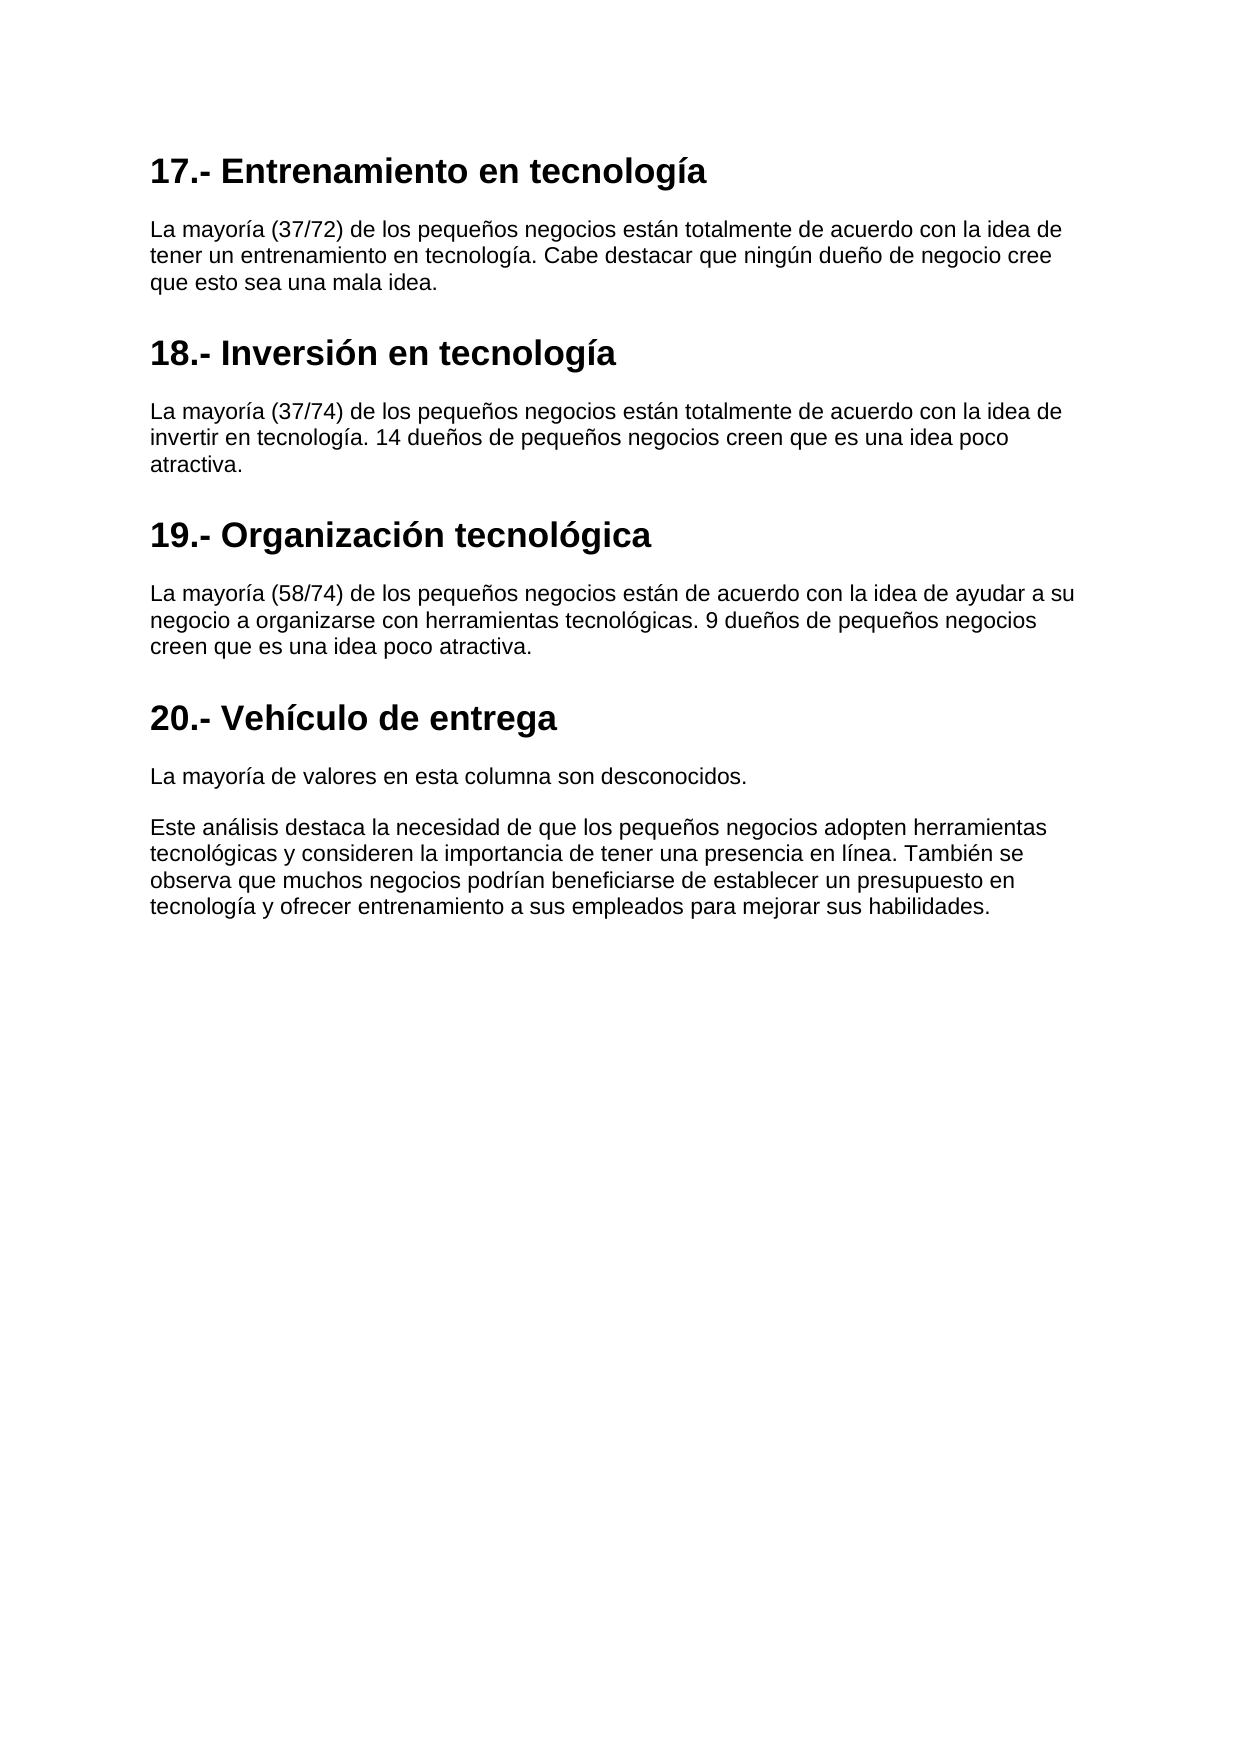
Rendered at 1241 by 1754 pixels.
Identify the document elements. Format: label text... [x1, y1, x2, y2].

text La mayoría (58/74) de los pequeños negocios están de acuerdo con la idea de ayudar a su negocio a organizarse con herramientas tecnológicas. 9 dueños de pequeños negocios creen que es una idea poco atractiva. [150, 580, 1090, 659]
subtitle 20.- Vehículo de entrega [150, 697, 1090, 738]
subtitle 18.- Inversión en tecnología [150, 332, 1090, 373]
text La mayoría de valores en esta columna son desconocidos. [150, 763, 1090, 789]
subtitle 17.- Entrenamiento en tecnología [150, 150, 1090, 191]
text La mayoría (37/72) de los pequeños negocios están totalmente de acuerdo con la idea de tener un entrenamiento en tecnología. Cabe destacar que ningún dueño de negocio cree que esto sea una mala idea. [150, 216, 1090, 295]
text La mayoría (37/74) de los pequeños negocios están totalmente de acuerdo con la idea de invertir en tecnología. 14 dueños de pequeños negocios creen que es una idea poco atractiva. [150, 398, 1090, 477]
text Este análisis destaca la necesidad de que los pequeños negocios adopten herramientas tecnológicas y consideren la importancia de tener una presencia en línea. También se observa que muchos negocios podrían beneficiarse de establecer un presupuesto en tecnología y ofrecer entrenamiento a sus empleados para mejorar sus habilidades. [150, 814, 1090, 919]
subtitle 19.- Organización tecnológica [150, 514, 1090, 555]
